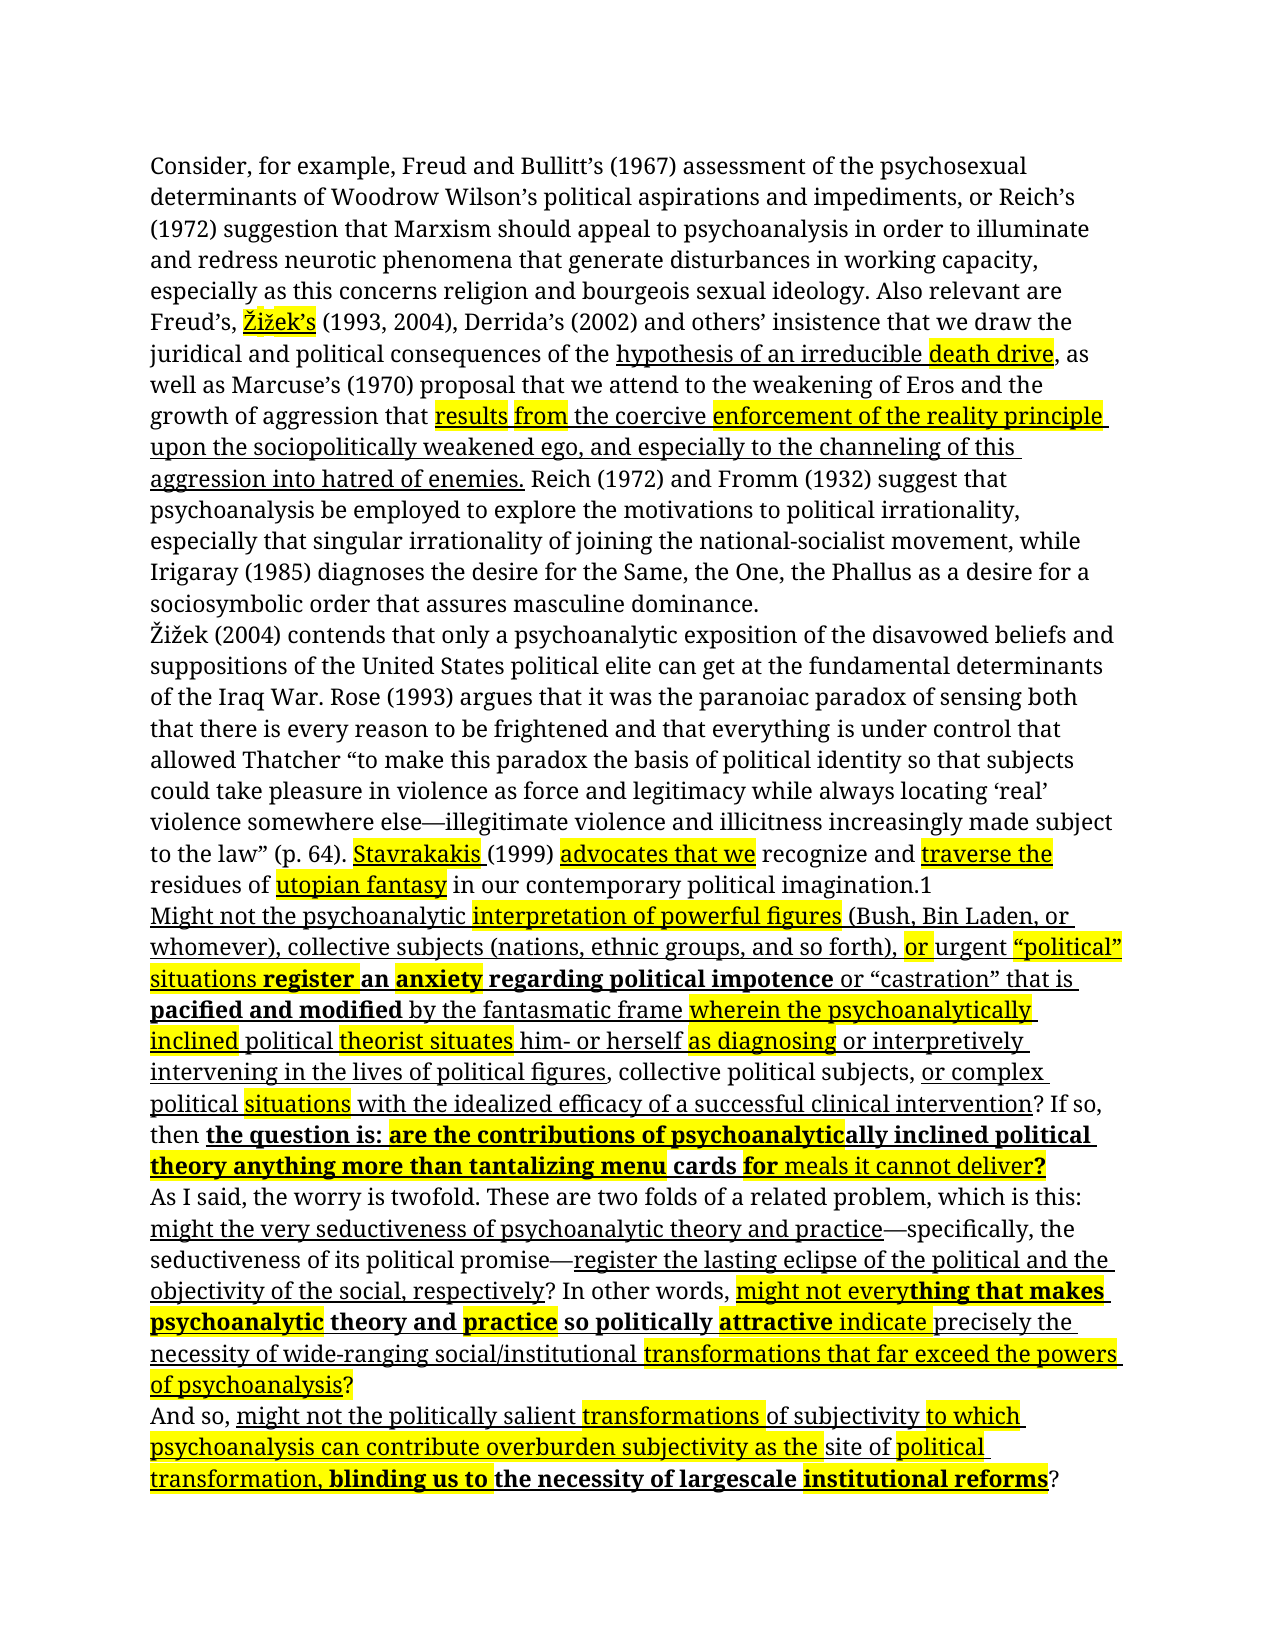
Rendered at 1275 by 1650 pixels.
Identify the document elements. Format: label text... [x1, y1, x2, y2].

text Consider, for example, Freud and Bullitt’s (1967) assessment of the psychosexual determinants of Woodrow Wilson’s political aspirations and impediments, or Reich’s (1972) suggestion that Marxism should appeal to psychoanalysis in order to illuminate and redress neurotic phenomena that generate disturbances in working capacity, especially as this concerns religion and bourgeois sexual ideology. Also relevant are Freud’s, Žižek’s (1993, 2004), Derrida’s (2002) and others’ insistence that we draw the juridical and political consequences of the hypothesis of an irreducible death drive, as well as Marcuse’s (1970) proposal that we attend to the weakening of Eros and the growth of aggression that results from the coercive enforcement of the reality principle upon the sociopolitically weakened ego, and especially to the channeling of this aggression into hatred of enemies. Reich (1972) and Fromm (1932) suggest that psychoanalysis be employed to explore the motivations to political irrationality, especially that singular irrationality of joining the national-socialist movement, while Irigaray (1985) diagnoses the desire for the Same, the One, the Phallus as a desire for a sociosymbolic order that assures masculine dominance. [150, 150, 1125, 619]
text Might not the psychoanalytic interpretation of powerful figures (Bush, Bin Laden, or whomever), collective subjects (nations, ethnic groups, and so forth), or urgent “political” situations register an anxiety regarding political impotence or “castration” that is pacified and modified by the fantasmatic frame wherein the psychoanalytically inclined political theorist situates him- or herself as diagnosing or interpretively intervening in the lives of political figures, collective political subjects, or complex political situations with the idealized efficacy of a successful clinical intervention? If so, then the question is: are the contributions of psychoanalytically inclined political theory anything more than tantalizing menu cards for meals it cannot deliver? [150, 900, 1125, 1181]
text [150, 1400, 1125, 1494]
text As I said, the worry is twofold. These are two folds of a related problem, which is this: might the very seductiveness of psychoanalytic theory and practice—specifically, the seductiveness of its political promise—register the lasting eclipse of the political and the objectivity of the social, respectively? In other words, might not everything that makes psychoanalytic theory and practice so politically attractive indicate precisely the necessity of wide-ranging social/institutional transformations that far exceed the powers of psychoanalysis? [150, 1181, 1125, 1400]
text Žižek (2004) contends that only a psychoanalytic exposition of the disavowed beliefs and suppositions of the United States political elite can get at the fundamental determinants of the Iraq War. Rose (1993) argues that it was the paranoiac paradox of sensing both that there is every reason to be frightened and that everything is under control that allowed Thatcher “to make this paradox the basis of political identity so that subjects could take pleasure in violence as force and legitimacy while always locating ‘real’ violence somewhere else—illegitimate violence and illicitness increasingly made subject to the law” (p. 64). Stavrakakis (1999) advocates that we recognize and traverse the residues of utopian fantasy in our contemporary political imagination.1 [150, 619, 1125, 900]
